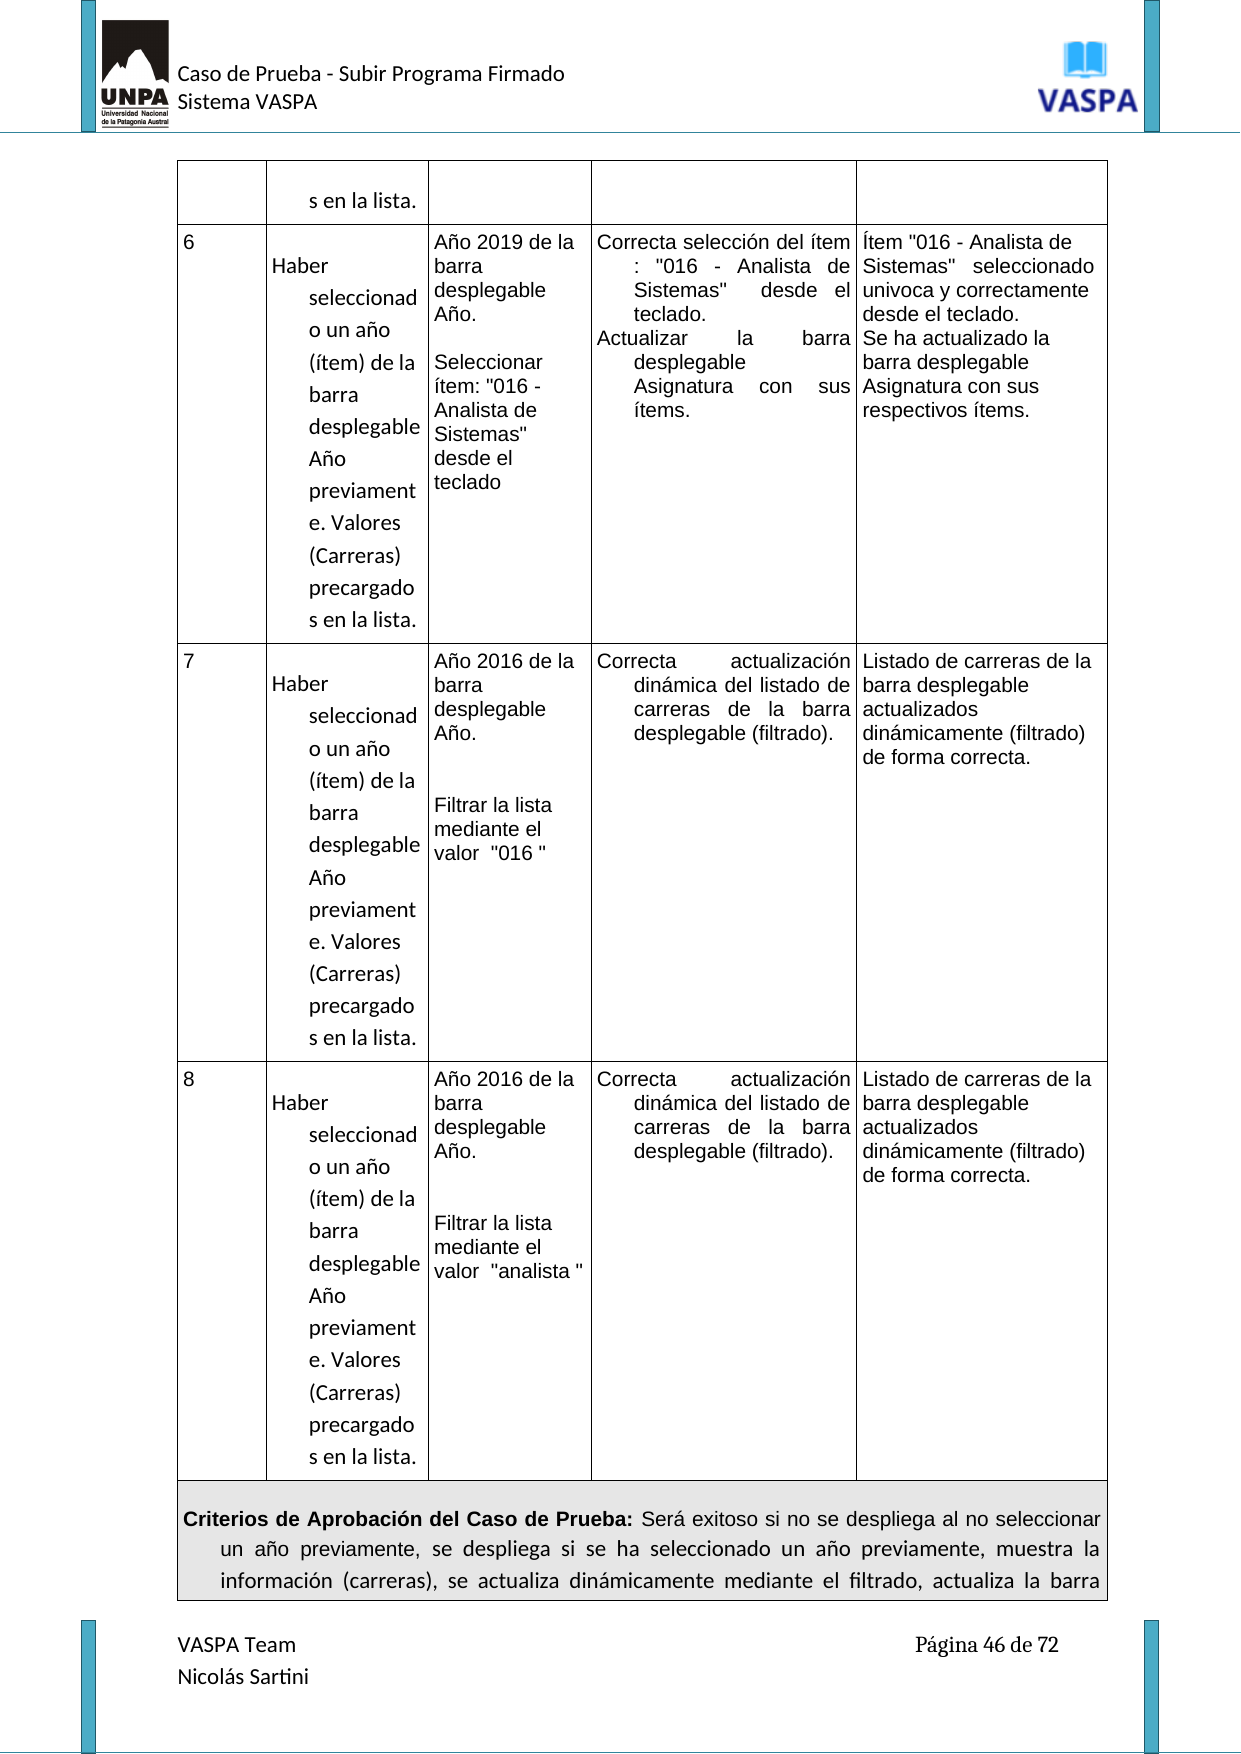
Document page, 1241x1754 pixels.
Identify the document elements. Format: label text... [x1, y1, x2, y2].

table_cell Correcta selección del ítem : "016 - Analista de Sistemas" desde el teclado. Actualizar la barra desplegable Asignatura con sus ítems. [592, 225, 856, 643]
table_cell Año 2016 de la barra desplegable Año. Filtrar la lista mediante el valor "016 " [429, 644, 591, 1061]
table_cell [429, 161, 591, 224]
table_cell 6 [178, 225, 266, 643]
table_cell Haber seleccionado un año (ítem) de la barra desplegable Año previamente. Valores (Carreras) precargados en la lista. [267, 225, 428, 643]
picture [100, 18, 170, 129]
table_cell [267, 161, 428, 224]
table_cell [592, 161, 856, 224]
table_cell Correcta actualización dinámica del listado de carreras de la barra desplegable (filtrado). [592, 1062, 856, 1479]
table_cell 8 [178, 1062, 266, 1479]
table_cell Haber seleccionado un año (ítem) de la barra desplegable Año previamente. Valores (Carreras) precargados en la lista. [267, 644, 428, 1061]
table_cell Listado de carreras de la barra desplegable actualizados dinámicamente (filtrado) de forma correcta. [857, 644, 1107, 1061]
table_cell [178, 1481, 1107, 1600]
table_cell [857, 161, 1107, 224]
table_cell Año 2016 de la barra desplegable Año. Filtrar la lista mediante el valor "analista " [429, 1062, 591, 1479]
picture [1032, 21, 1143, 132]
table_cell Haber seleccionado un año (ítem) de la barra desplegable Año previamente. Valores (Carreras) precargados en la lista. [267, 1062, 428, 1479]
table_cell Ítem "016 - Analista de Sistemas" seleccionado univoca y correctamente desde el teclado. Se ha actualizado la barra desplegable Asignatura con sus respectivos ítems. [857, 225, 1107, 643]
table_cell 5 [178, 161, 266, 224]
table_cell 7 [178, 644, 266, 1061]
table_cell Listado de carreras de la barra desplegable actualizados dinámicamente (filtrado) de forma correcta. [857, 1062, 1107, 1479]
table_cell Año 2019 de la barra desplegable Año. Seleccionar ítem: "016 - Analista de Sistemas" desde el teclado [429, 225, 591, 643]
table_cell Correcta actualización dinámica del listado de carreras de la barra desplegable (filtrado). [592, 644, 856, 1061]
